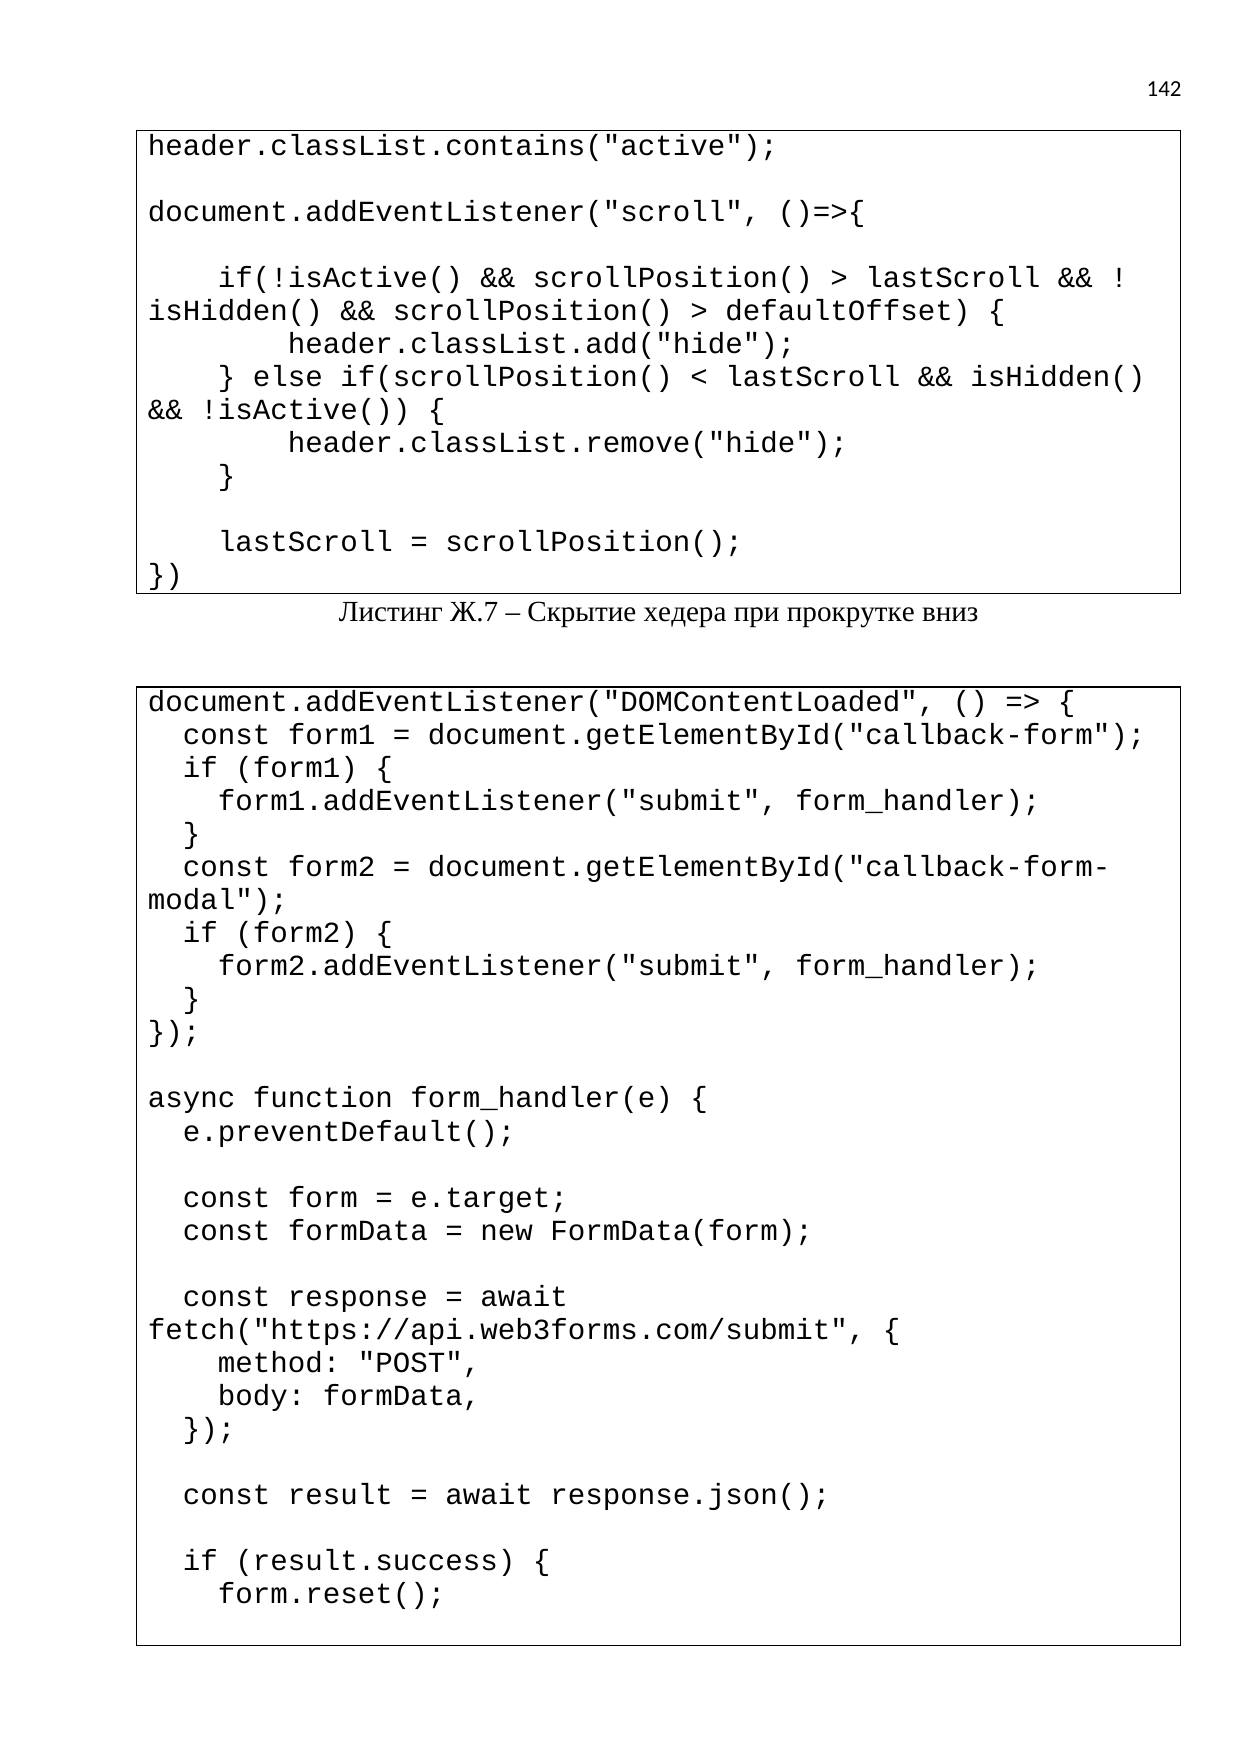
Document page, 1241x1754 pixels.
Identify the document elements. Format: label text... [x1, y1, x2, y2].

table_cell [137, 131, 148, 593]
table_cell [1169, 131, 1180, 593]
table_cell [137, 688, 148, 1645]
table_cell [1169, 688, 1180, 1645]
table_cell Листинг Ж.7 – Скрытие хедера при прокрутке вниз [136, 594, 1181, 686]
